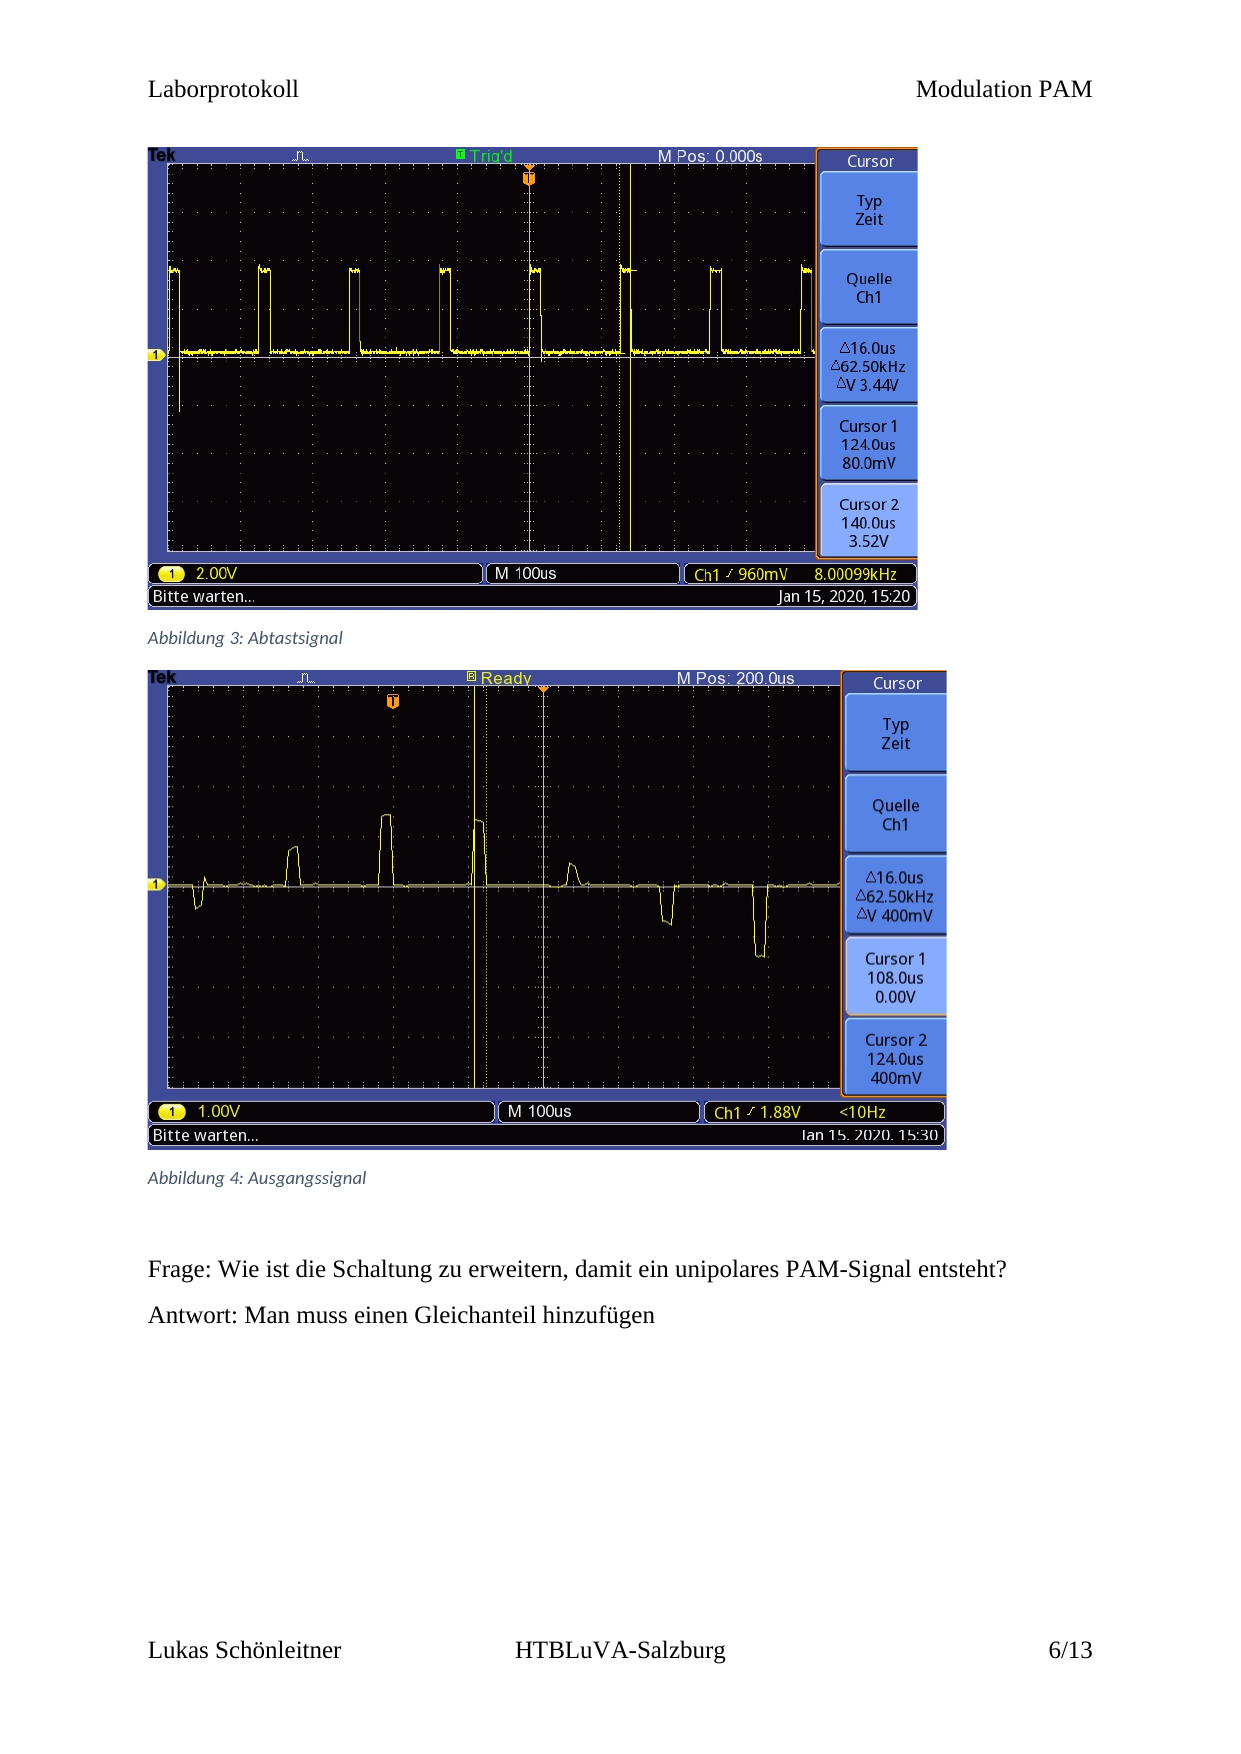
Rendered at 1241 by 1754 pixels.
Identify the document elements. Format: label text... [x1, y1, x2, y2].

text Antwort: Man muss einen Gleichanteil hinzufügen [148, 1300, 1092, 1329]
picture [147, 147, 918, 610]
text Frage: Wie ist die Schaltung zu erweitern, damit ein unipolares PAM-Signal entsteht? [148, 1254, 1092, 1283]
picture [147, 670, 947, 1150]
